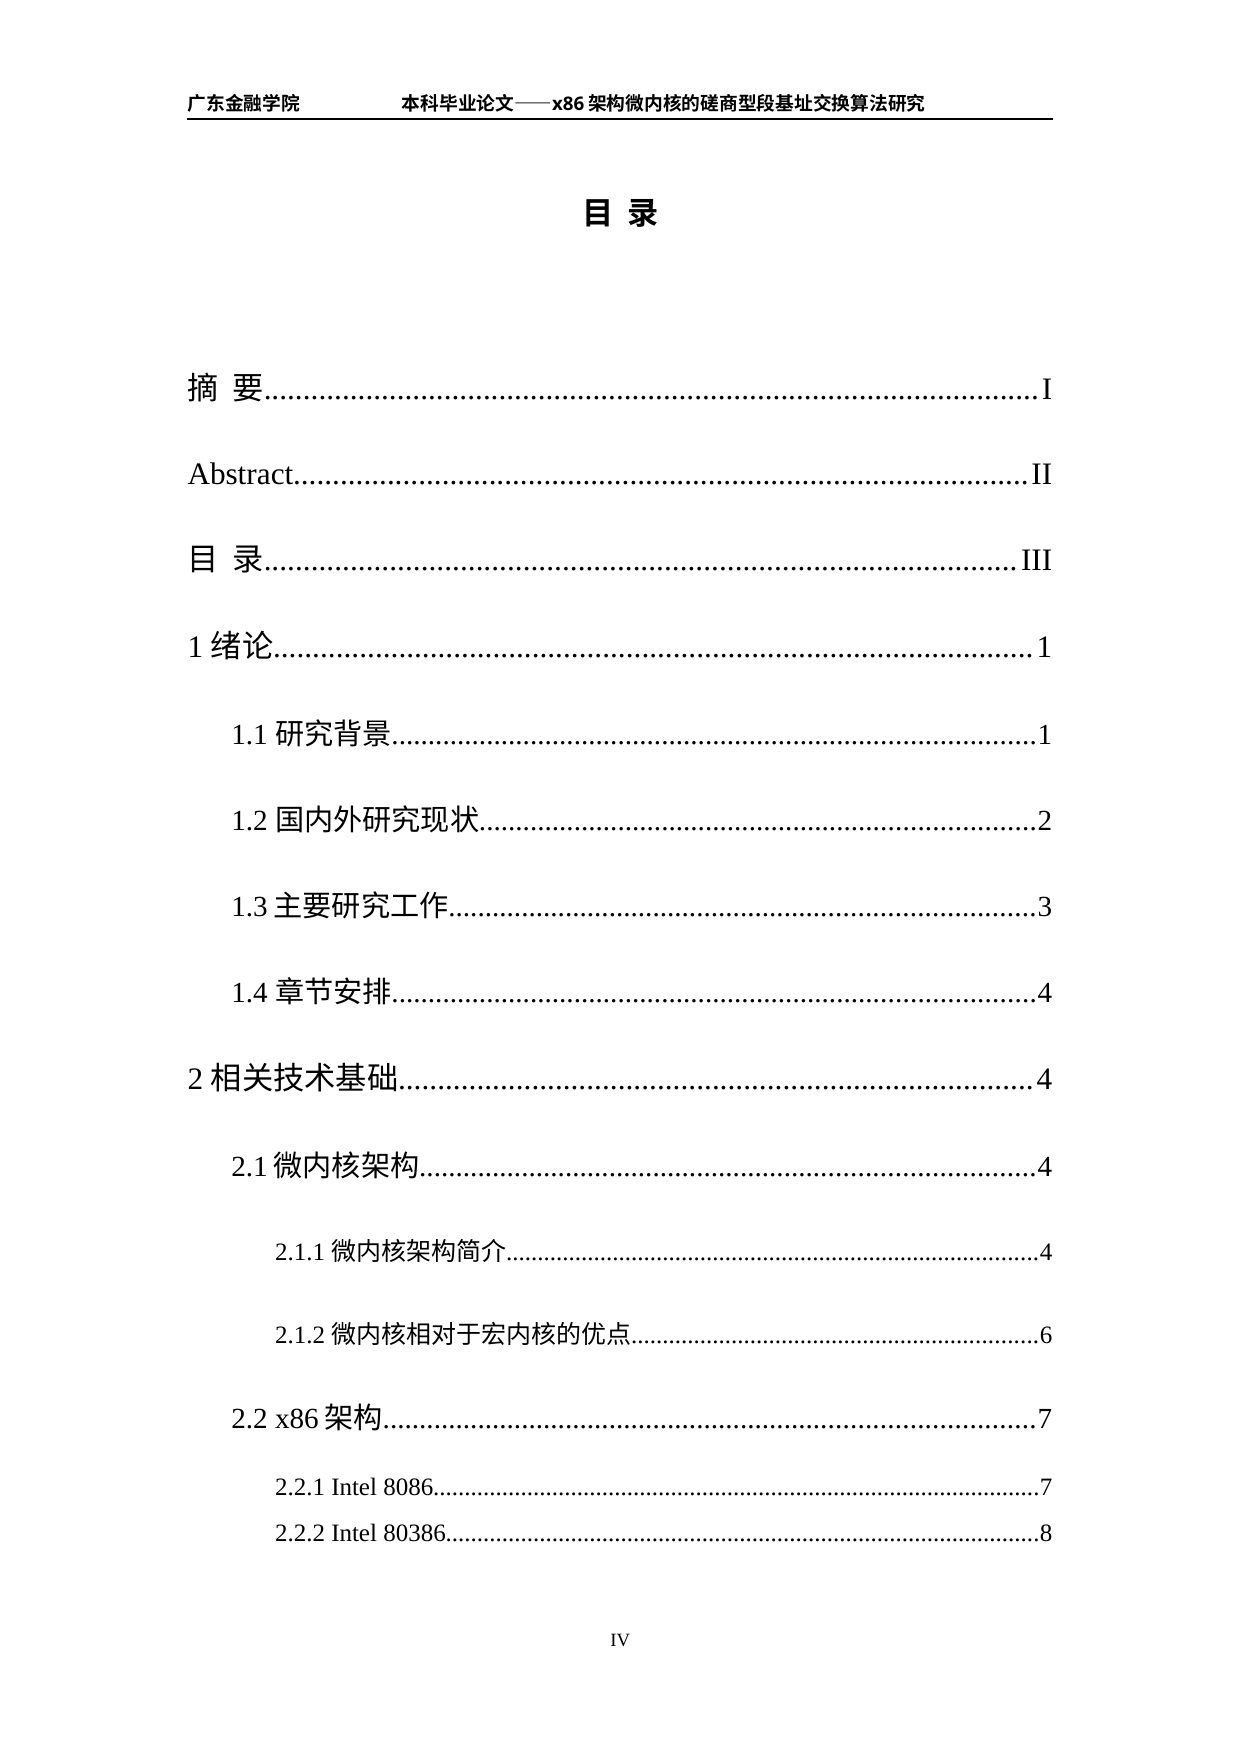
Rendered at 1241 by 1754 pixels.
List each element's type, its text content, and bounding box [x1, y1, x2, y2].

text 目 录 [187, 178, 1053, 243]
